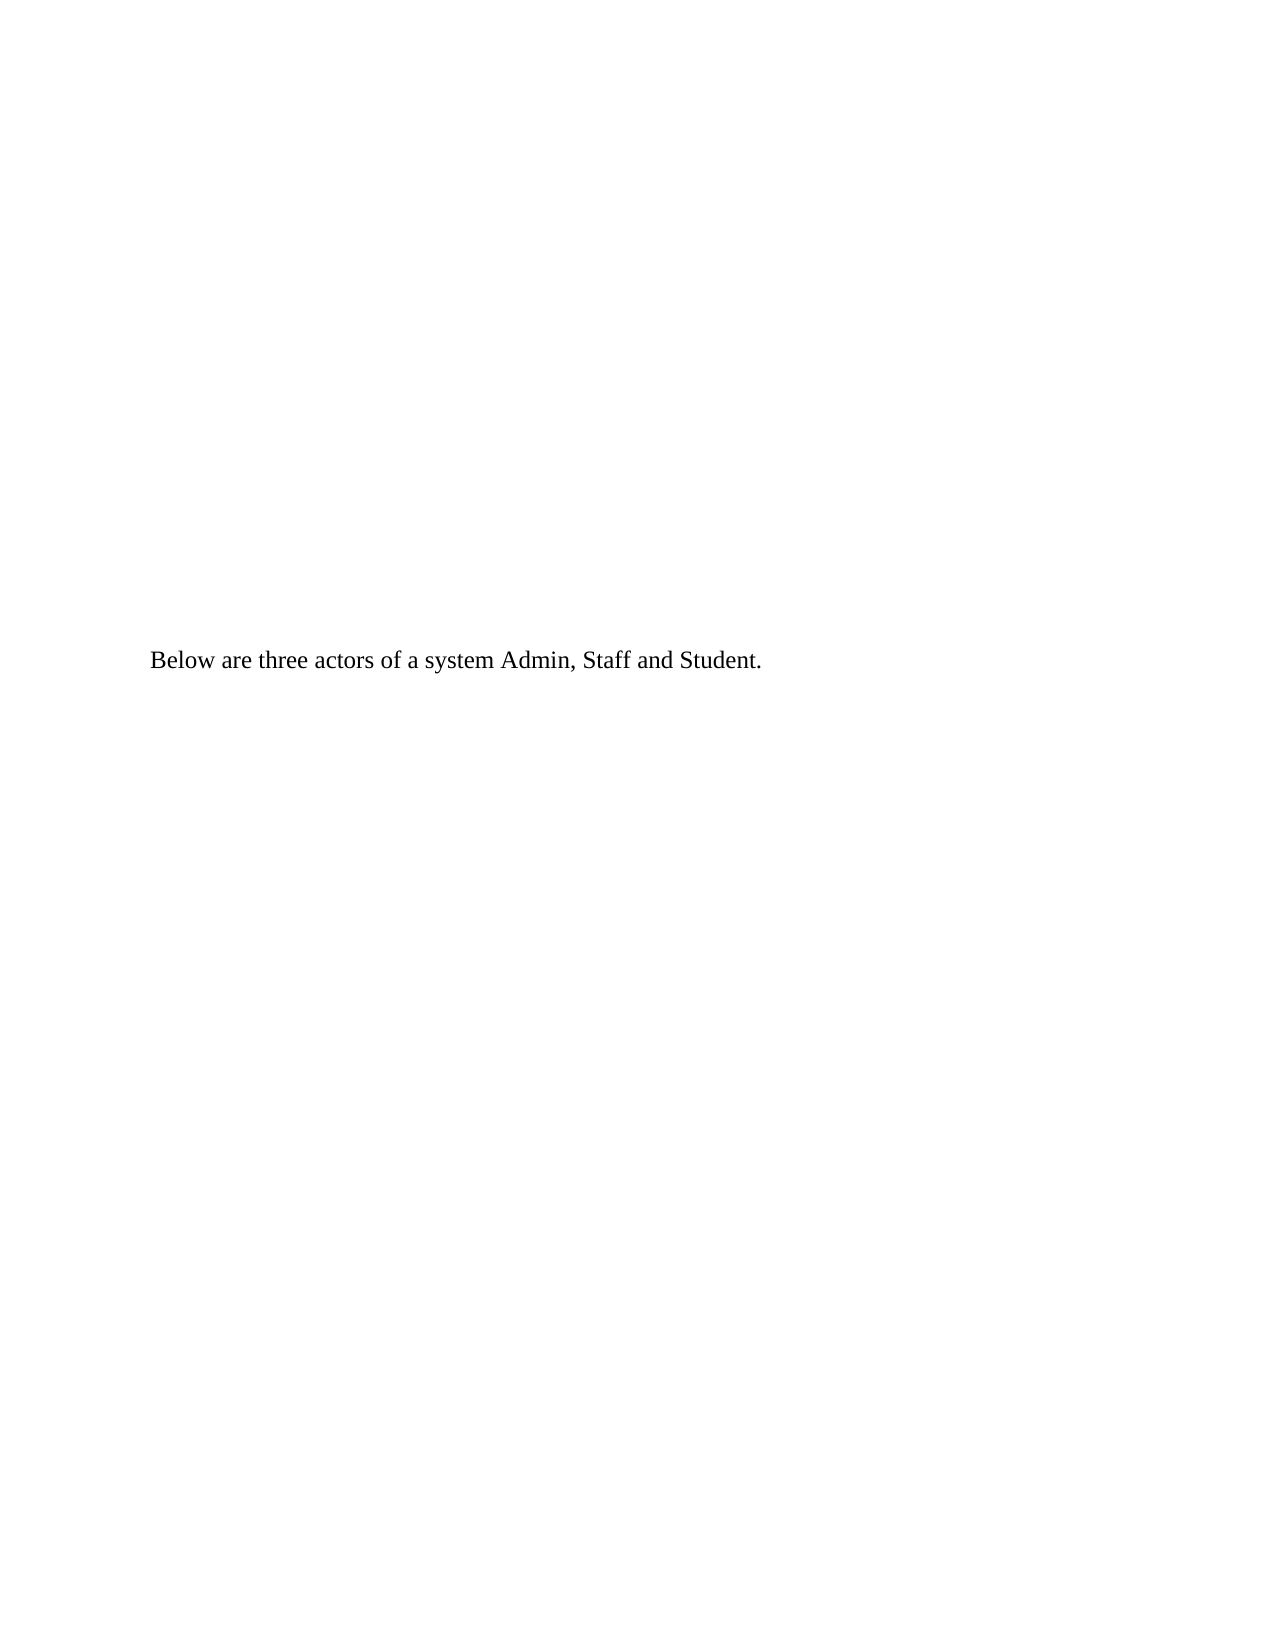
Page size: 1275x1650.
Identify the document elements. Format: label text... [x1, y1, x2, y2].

text Below are three actors of a system Admin, Staff and Student. [150, 645, 1125, 673]
